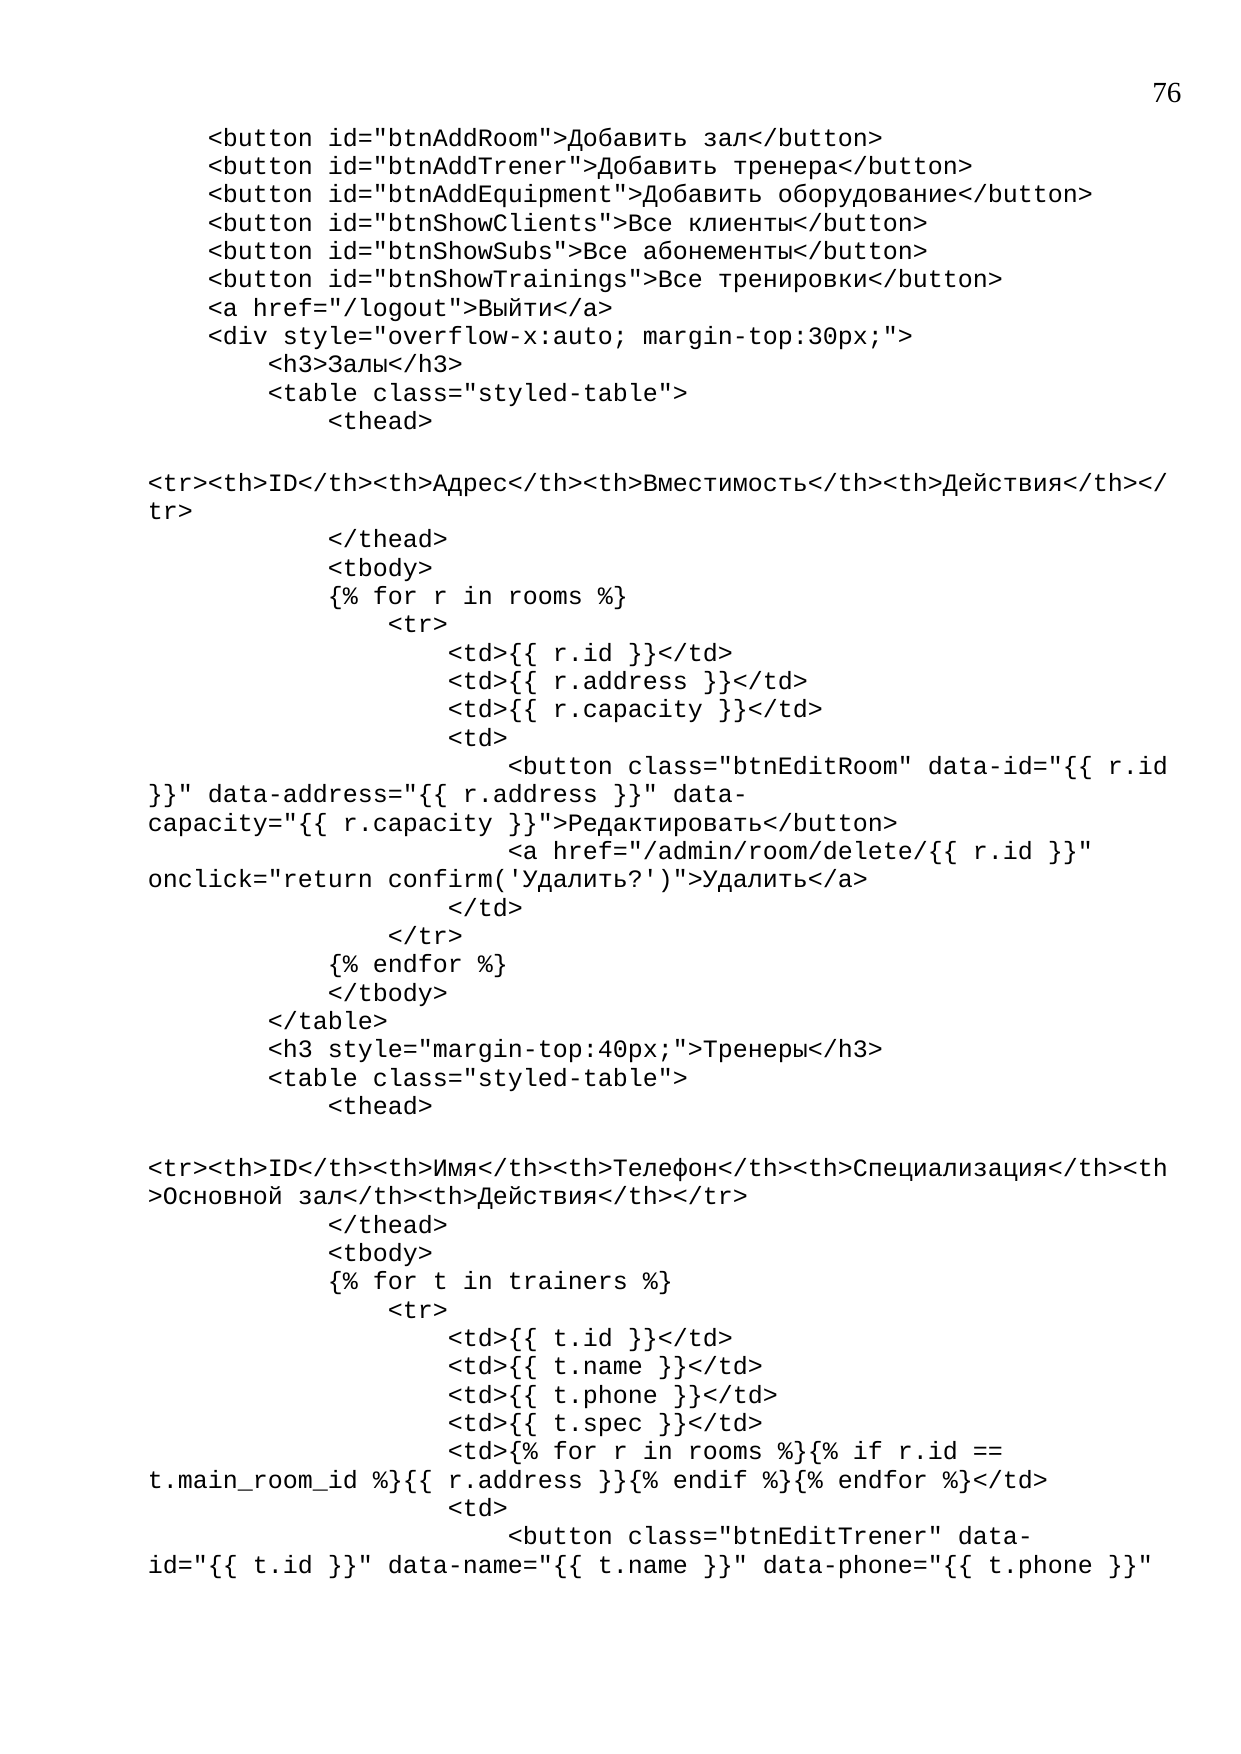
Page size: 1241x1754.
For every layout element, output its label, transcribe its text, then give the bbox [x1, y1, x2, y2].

text </thead> [148, 527, 1181, 555]
text <tbody> [148, 555, 1181, 584]
text <a href="/admin/room/delete/{{ r.id }}" onclick="return confirm('Удалить?')">Удалить</a> [148, 839, 1181, 895]
text </thead> [148, 1212, 1181, 1241]
text <table class="styled-table"> [148, 1065, 1181, 1094]
text <td>{% for r in rooms %}{% if r.id == t.main_room_id %}{{ r.address }}{% endif %}{% endfor %}</td> [148, 1439, 1181, 1496]
text <tr> [148, 1297, 1181, 1326]
text <div style="overflow-x:auto; margin-top:30px;"> [148, 323, 1181, 352]
text <button id="btnAddEquipment">Добавить оборудование</button> [148, 182, 1181, 210]
text <thead> [148, 408, 1181, 437]
text {% for t in trainers %} [148, 1269, 1181, 1297]
text </table> [148, 1009, 1181, 1037]
text <td>{{ t.spec }}</td> [148, 1411, 1181, 1439]
text <td>{{ t.name }}</td> [148, 1354, 1181, 1382]
text <button class="btnEditRoom" data-id="{{ r.id }}" data-address="{{ r.address }}" data-capacity="{{ r.capacity }}">Редактировать</button> [148, 754, 1181, 839]
text <h3>Залы</h3> [148, 352, 1181, 380]
text <button id="btnShowClients">Все клиенты</button> [148, 210, 1181, 238]
text <button id="btnShowTrainings">Все тренировки</button> [148, 267, 1181, 295]
text <button id="btnAddRoom">Добавить зал</button> [148, 125, 1181, 153]
text </tbody> [148, 980, 1181, 1009]
text <tr><th>ID</th><th>Адрес</th><th>Вместимость</th><th>Действия</th></tr> [148, 437, 1181, 527]
text <button id="btnShowSubs">Все абонементы</button> [148, 238, 1181, 267]
text </td> [148, 895, 1181, 924]
text <thead> [148, 1094, 1181, 1122]
text <button id="btnAddTrener">Добавить тренера</button> [148, 153, 1181, 182]
text <td>{{ t.id }}</td> [148, 1326, 1181, 1354]
text <tbody> [148, 1241, 1181, 1269]
text <td>{{ t.phone }}</td> [148, 1382, 1181, 1411]
text <h3 style="margin-top:40px;">Тренеры</h3> [148, 1037, 1181, 1065]
text {% endfor %} [148, 952, 1181, 980]
text <a href="/logout">Выйти</a> [148, 295, 1181, 323]
text <td>{{ r.id }}</td> [148, 640, 1181, 669]
text <tr> [148, 612, 1181, 640]
text <tr><th>ID</th><th>Имя</th><th>Телефон</th><th>Специализация</th><th>Основной зал</th><th>Действия</th></tr> [148, 1122, 1181, 1212]
text <td>{{ r.capacity }}</td> [148, 697, 1181, 725]
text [148, 1524, 1181, 1581]
text </tr> [148, 924, 1181, 952]
text <table class="styled-table"> [148, 380, 1181, 408]
text <td> [148, 725, 1181, 754]
text <td> [148, 1496, 1181, 1524]
text {% for r in rooms %} [148, 584, 1181, 612]
text <td>{{ r.address }}</td> [148, 669, 1181, 697]
